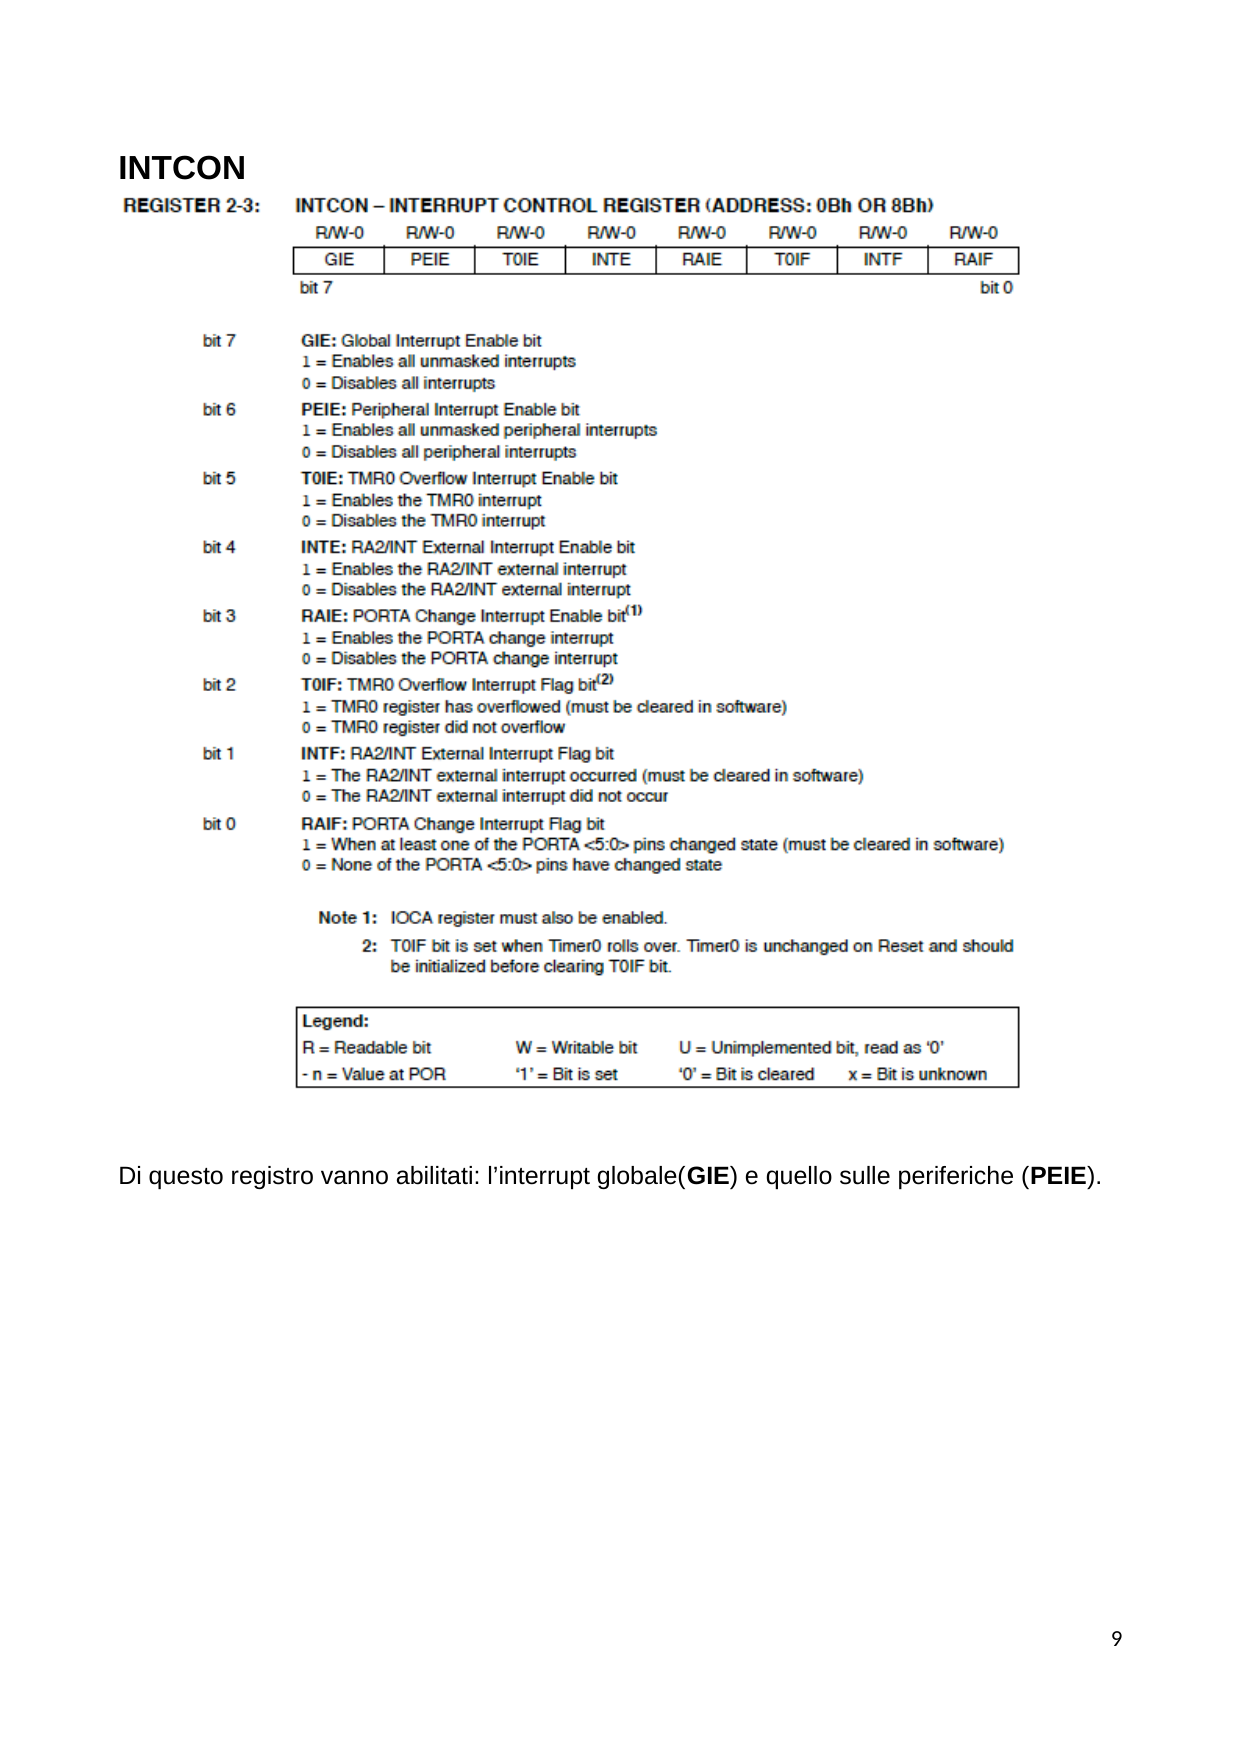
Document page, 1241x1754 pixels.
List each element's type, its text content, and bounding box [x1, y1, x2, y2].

picture [118, 189, 1026, 1096]
text Di questo registro vanno abilitati: l’interrupt globale(GIE) e quello sulle periferiche (PEIE). [118, 1161, 1122, 1190]
subtitle INTCON [118, 148, 1122, 186]
